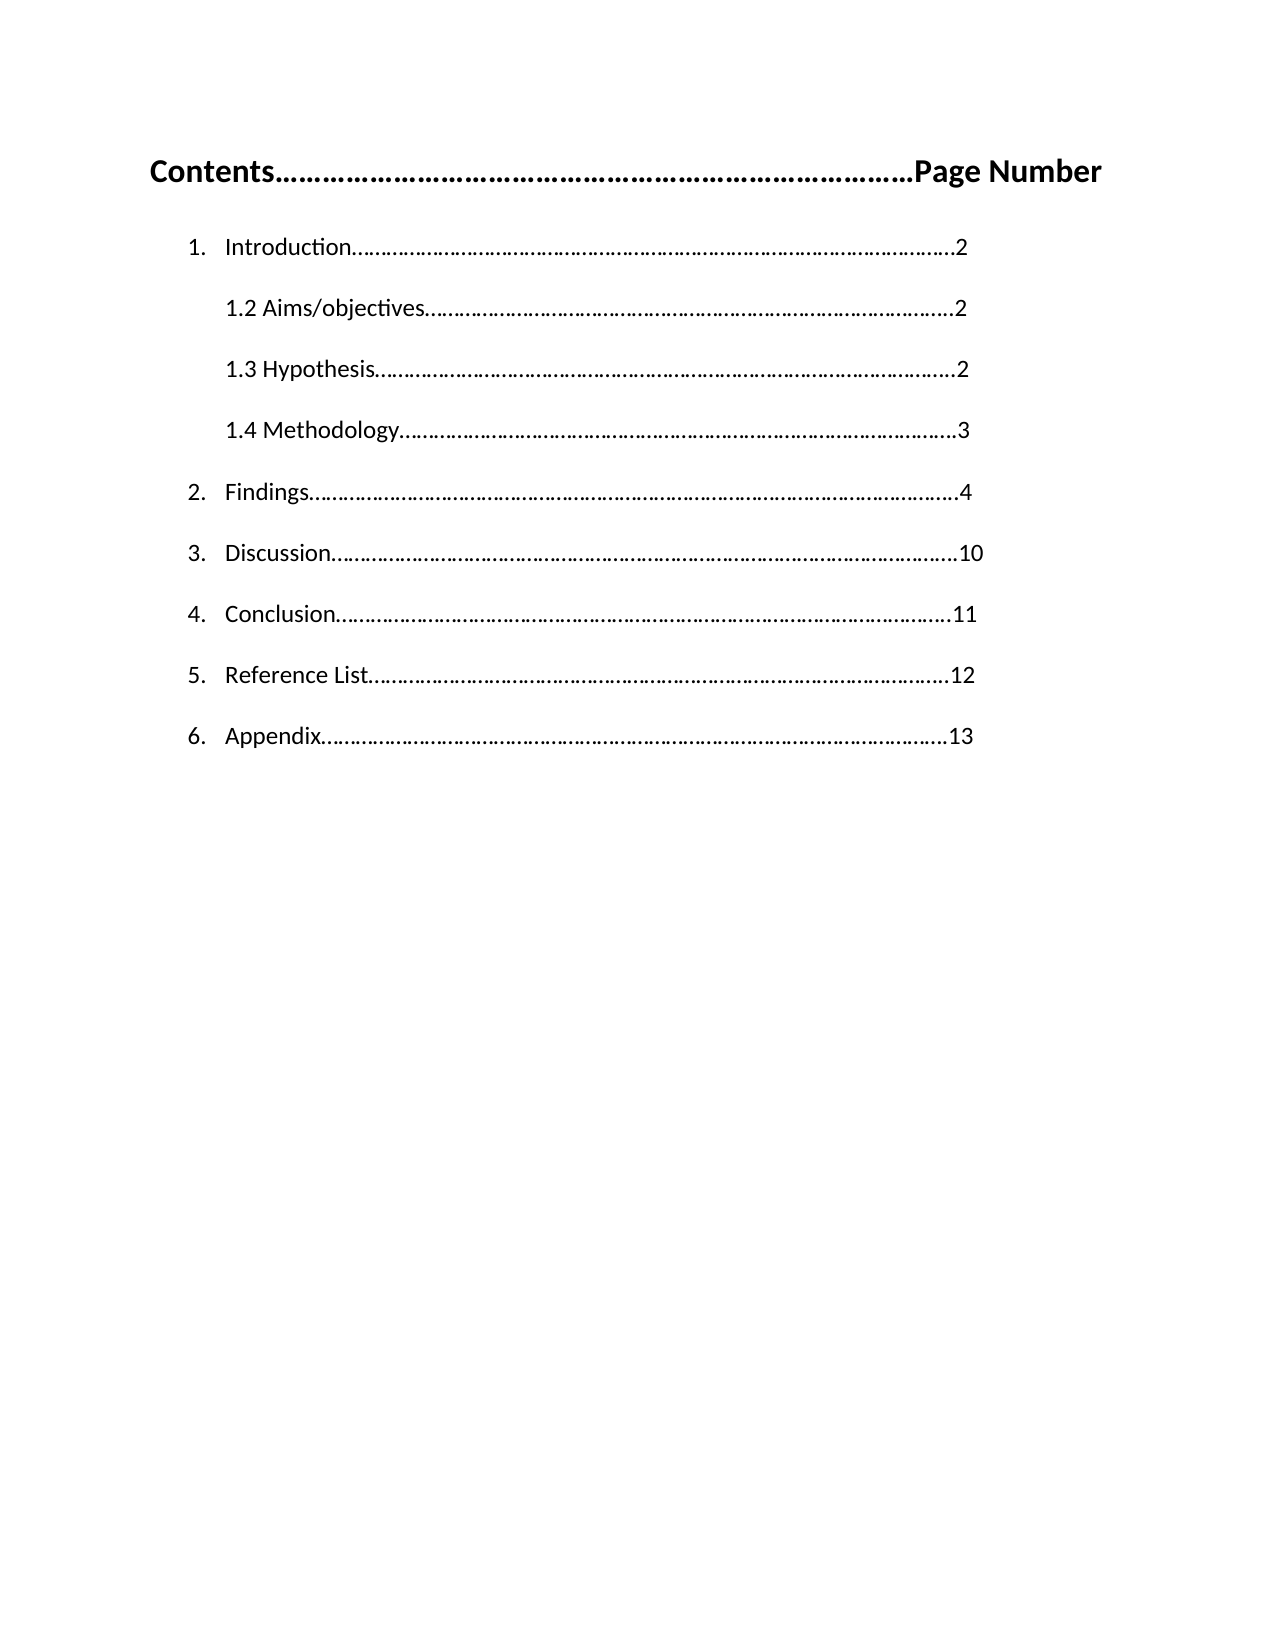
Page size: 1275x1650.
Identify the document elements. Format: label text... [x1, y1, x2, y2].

list Aims/objectives………………………………………………………………………………..2 [225, 292, 1125, 323]
text Contents………………………………………………………………………Page Number [150, 150, 1125, 191]
list Methodology…………………………………………………………………………………….3 [225, 414, 1125, 445]
list Reference List………………………………………………………………………………………..12 [187, 659, 1125, 689]
list Conclusion……………………………………………………………………………………………..11 [187, 598, 1125, 628]
list Findings…………………………………………………………………………………………………..4 [187, 476, 1125, 506]
list Introduction……………………………………………………………………………………………2 [187, 231, 1125, 262]
list Discussion……………………………………………………………………………………………….10 [187, 537, 1125, 567]
list Hypothesis………………………………………………………………………………………..2 [225, 353, 1125, 384]
list Appendix……………………………………………………………………………………………….13 [187, 720, 1125, 750]
